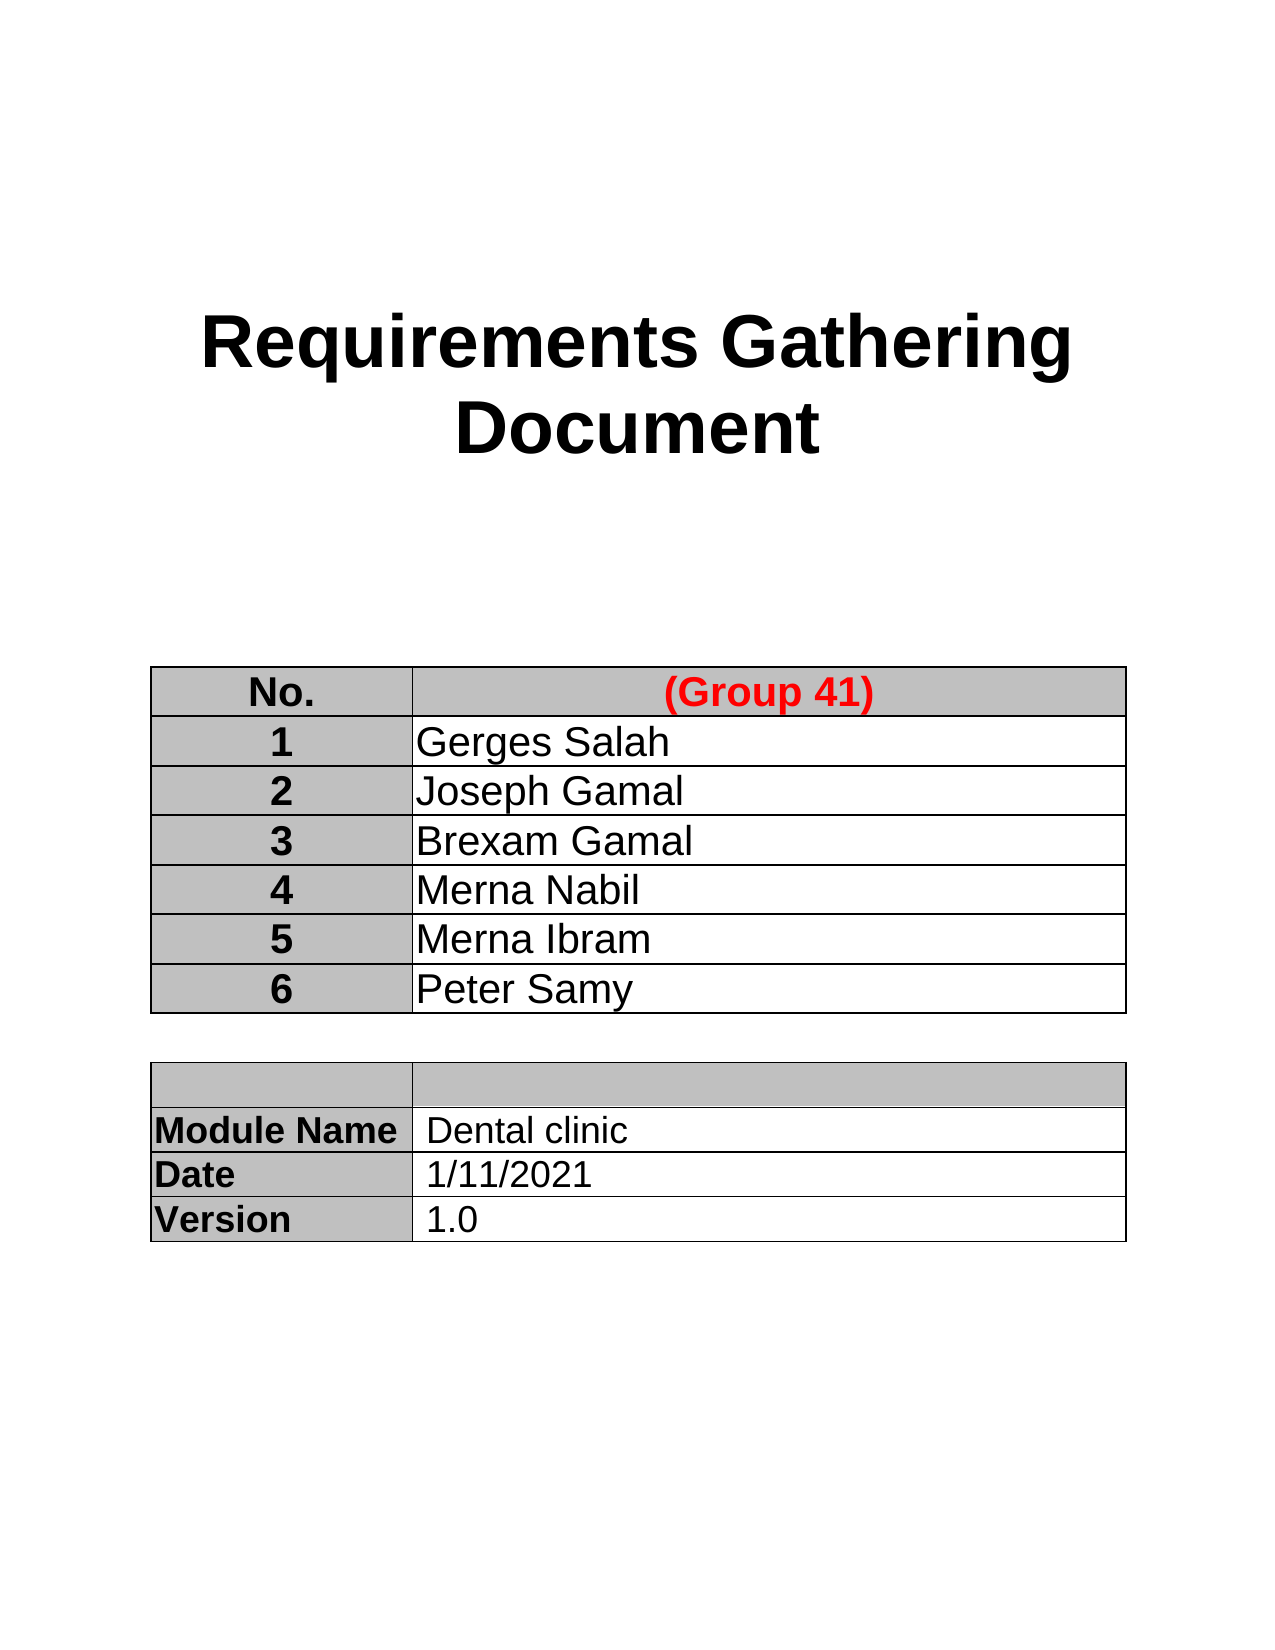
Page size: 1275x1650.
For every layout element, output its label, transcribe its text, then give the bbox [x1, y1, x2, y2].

table_cell Dental clinic [413, 1108, 1125, 1151]
table_cell Merna Ibram [413, 915, 1125, 963]
table_cell Date [152, 1153, 412, 1196]
table_header [152, 1063, 412, 1106]
table_cell 1 [152, 717, 412, 765]
table_cell Brexam Gamal [413, 816, 1125, 864]
table_cell Gerges Salah [413, 717, 1125, 765]
table_header No. [152, 668, 412, 715]
table_header [413, 1063, 1125, 1106]
table_cell Merna Nabil [413, 866, 1125, 913]
table_cell Version [152, 1197, 412, 1241]
table_cell 2 [152, 767, 412, 814]
table_cell Joseph Gamal [413, 767, 1125, 814]
table_cell 3 [152, 816, 412, 864]
table_cell 6 [152, 965, 412, 1012]
table_cell 4 [152, 866, 412, 913]
table_header (Group 41) [413, 668, 1125, 715]
table_cell Peter Samy [413, 965, 1125, 1012]
table_cell 1.0 [413, 1197, 1125, 1241]
table_cell 1/11/2021 [413, 1153, 1125, 1196]
table_cell 5 [152, 915, 412, 963]
text Requirements Gathering Document [150, 297, 1125, 469]
table_cell Module Name [152, 1108, 412, 1151]
